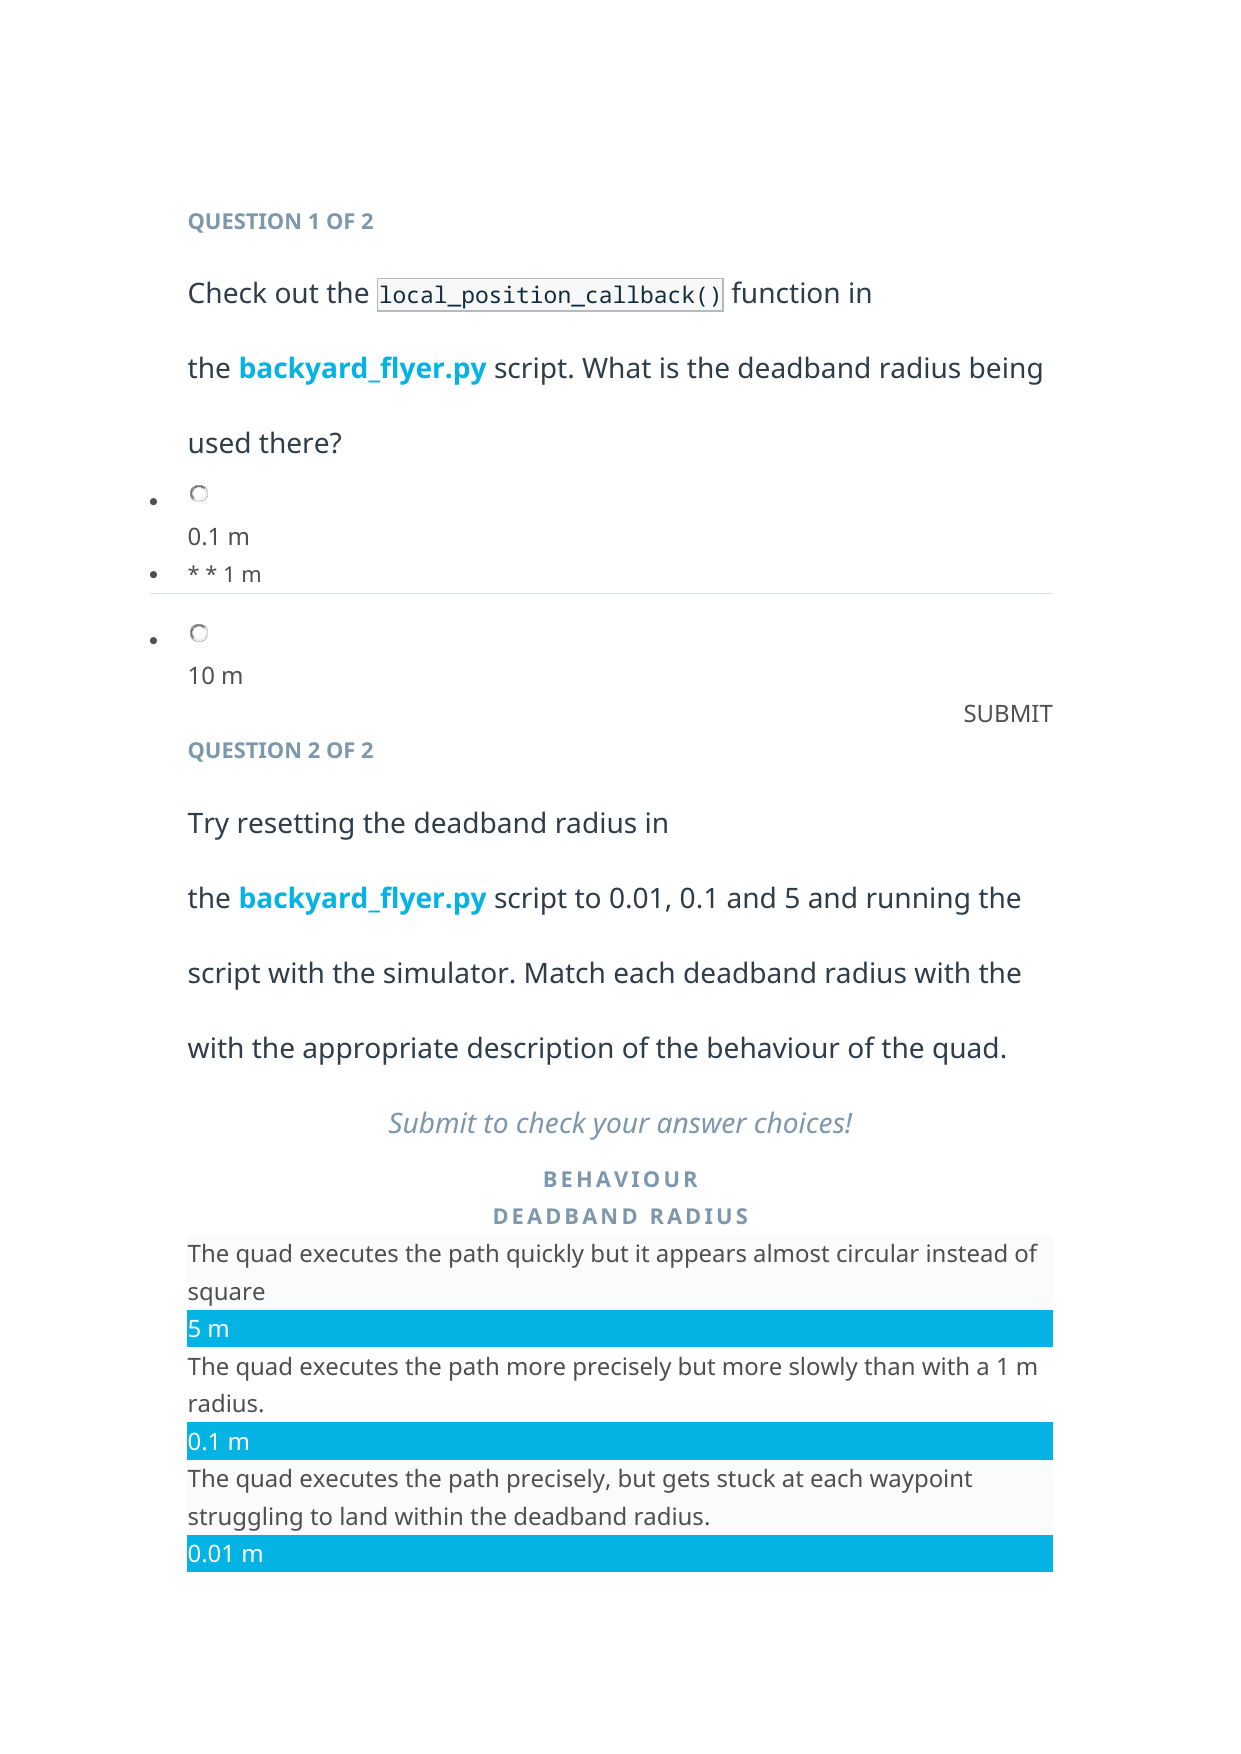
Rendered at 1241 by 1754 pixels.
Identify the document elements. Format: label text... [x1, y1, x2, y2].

text The quad executes the path precisely, but gets stuck at each waypoint struggling to land within the deadband radius. [187, 1460, 1053, 1535]
text 0.1 m [187, 1422, 1053, 1460]
text 0.01 m [187, 1535, 1053, 1572]
text BEHAVIOUR [187, 1160, 1053, 1197]
text The quad executes the path more precisely but more slowly than with a 1 m radius. [187, 1347, 1053, 1422]
text 10 m [187, 657, 1053, 694]
text QUESTION 1 OF 2 [187, 202, 1053, 239]
text 0.1 m [187, 518, 1053, 555]
text QUESTION 2 OF 2 [187, 732, 1053, 769]
text Try resetting the deadband radius in the backyard_flyer.py script to 0.01, 0.1 and 5 and running the script with the simulator. Match each deadband radius with the with the appropriate description of the behaviour of the quad. [187, 785, 1053, 1085]
text Submit to check your answer choices! [187, 1085, 1053, 1160]
text DEADBAND RADIUS [187, 1197, 1053, 1235]
text Check out the local_position_callback() function in the backyard_flyer.py script. What is the deadband radius being used there? [187, 255, 1053, 480]
text The quad executes the path quickly but it appears almost circular instead of square [187, 1235, 1053, 1310]
list * * 1 m [150, 555, 1053, 593]
text 5 m [187, 1310, 1053, 1347]
text SUBMIT [187, 694, 1053, 732]
